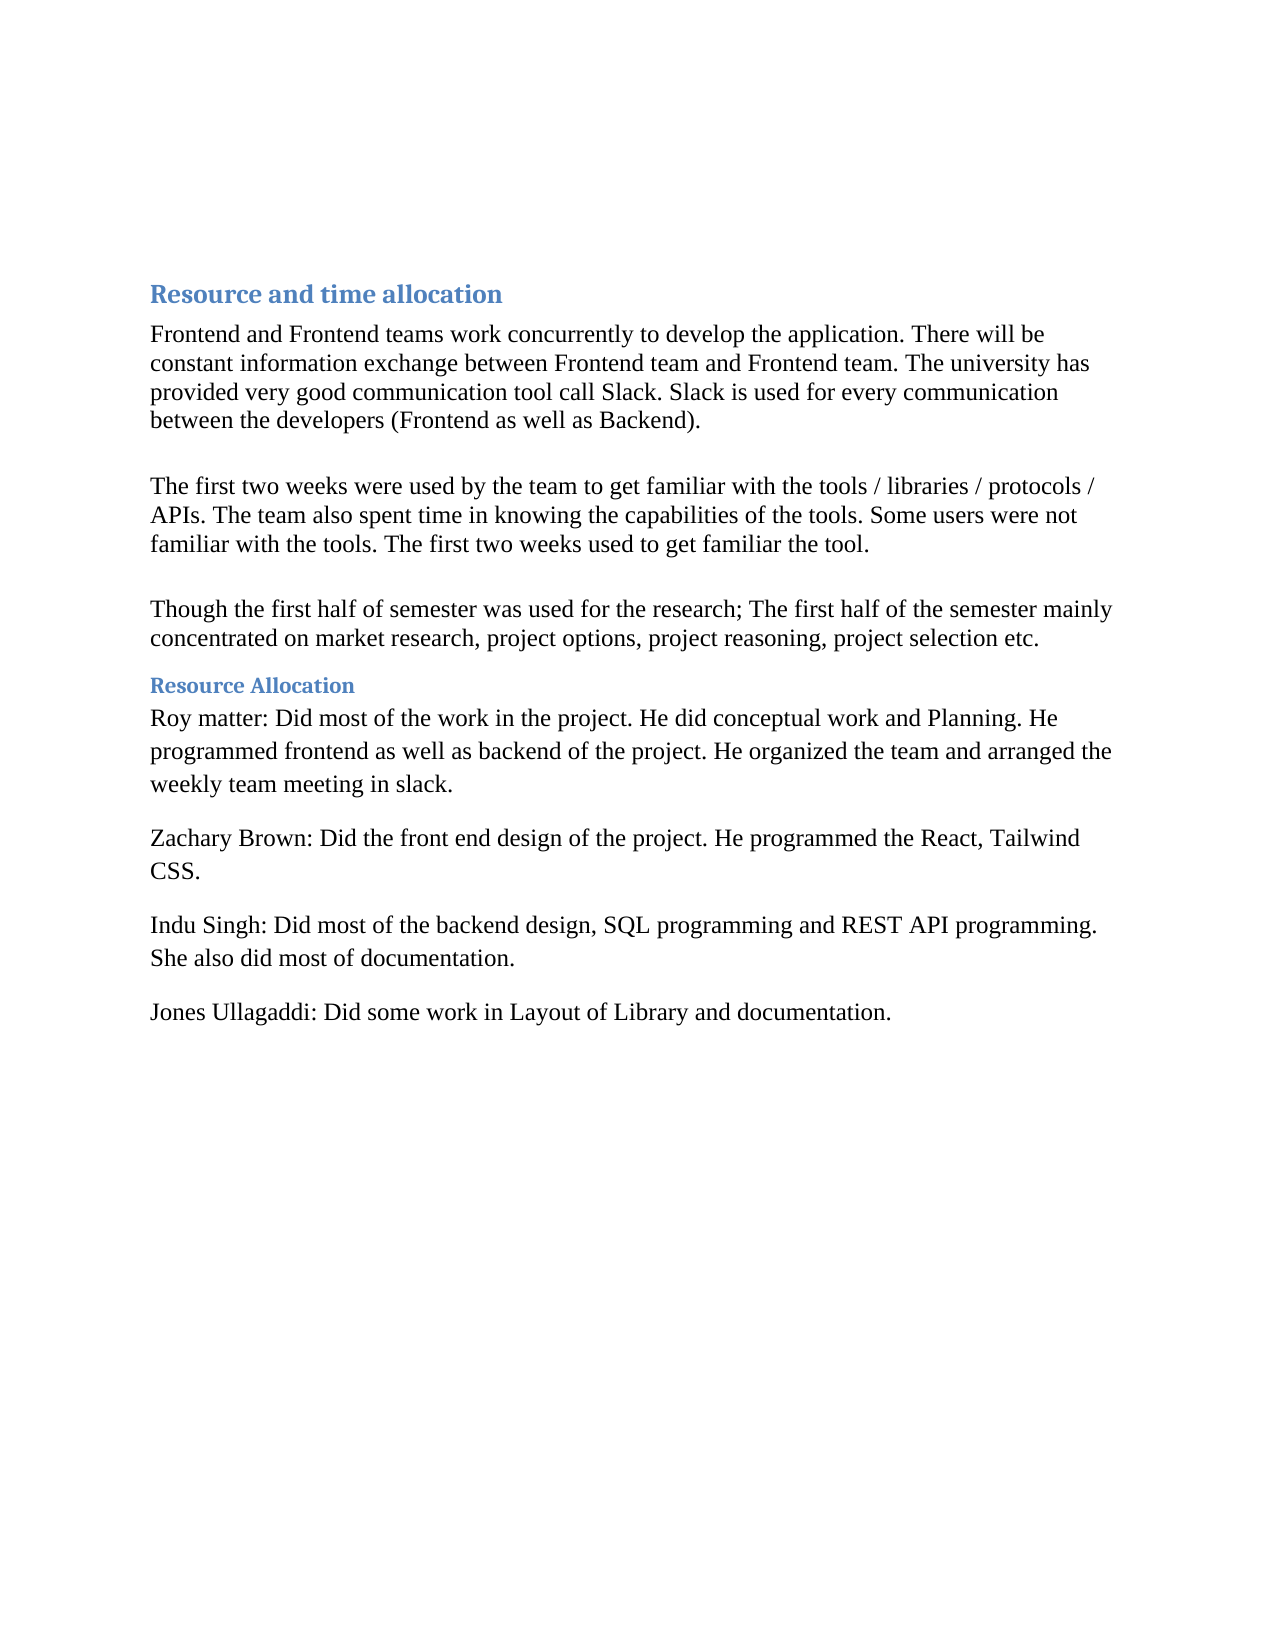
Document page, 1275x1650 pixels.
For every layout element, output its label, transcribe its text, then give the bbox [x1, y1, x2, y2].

text Roy matter: Did most of the work in the project. He did conceptual work and Planning. He programmed frontend as well as backend of the project. He organized the team and arranged the weekly team meeting in slack. [150, 703, 1125, 798]
text Indu Singh: Did most of the backend design, SQL programming and REST API programming. She also did most of documentation. [150, 910, 1125, 972]
subtitle Resource Allocation [150, 673, 1125, 699]
text Zachary Brown: Did the front end design of the project. He programmed the React, Tailwind CSS. [150, 823, 1125, 885]
subtitle Resource and time allocation [150, 279, 1125, 310]
text Jones Ullagaddi: Did some work in Layout of Library and documentation. [150, 997, 1125, 1025]
text The first two weeks were used by the team to get familiar with the tools / libraries / protocols / APIs. The team also spent time in knowing the capabilities of the tools. Some users were not familiar with the tools. The first two weeks used to get familiar the tool. [150, 471, 1125, 557]
text Frontend and Frontend teams work concurrently to develop the application. There will be constant information exchange between Frontend team and Frontend team. The university has provided very good communication tool call Slack. Slack is used for every communication between the developers (Frontend as well as Backend). [150, 319, 1125, 434]
text Though the first half of semester was used for the research; The first half of the semester mainly concentrated on market research, project options, project reasoning, project selection etc. [150, 594, 1125, 652]
